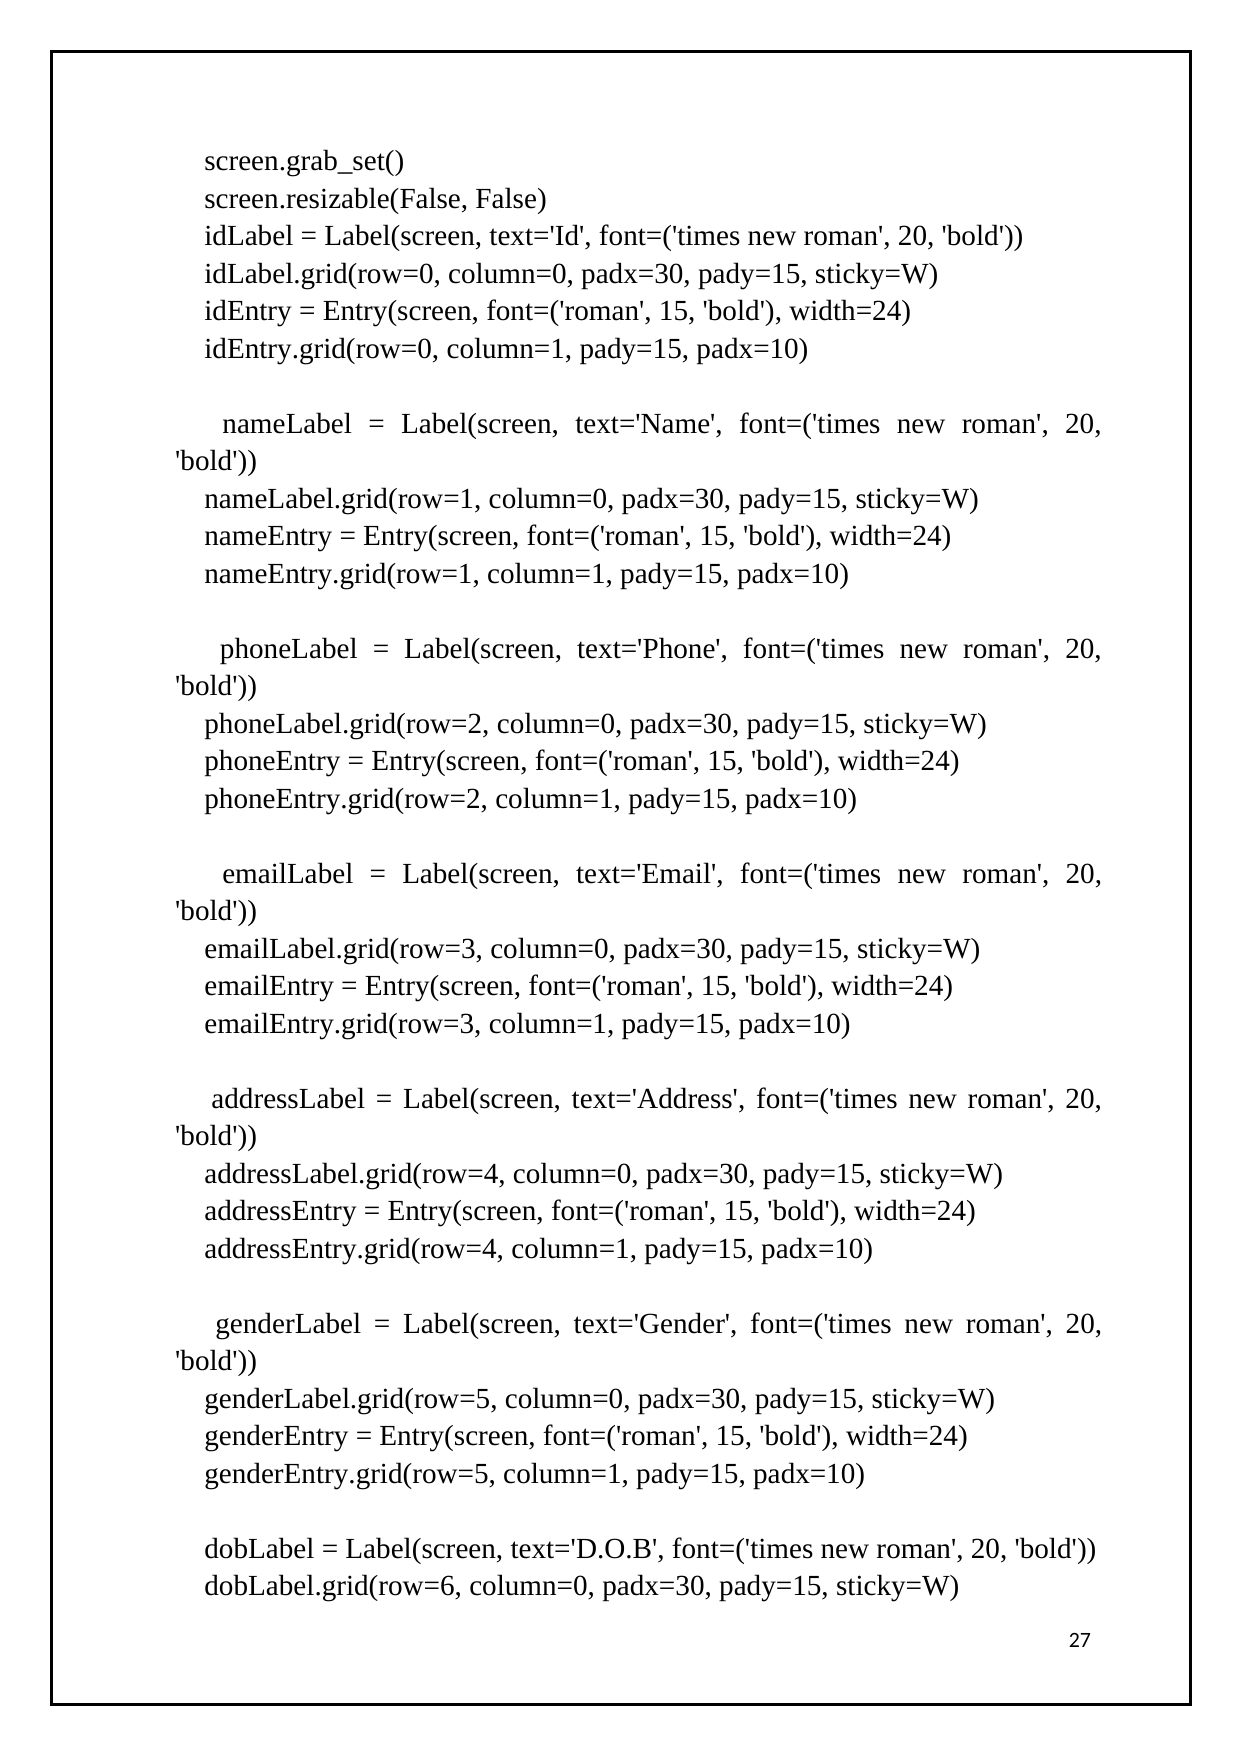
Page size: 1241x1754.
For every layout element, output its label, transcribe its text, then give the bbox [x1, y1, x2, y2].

text phoneLabel.grid(row=2, column=0, padx=30, pady=15, sticky=W) [175, 702, 1103, 739]
text addressEntry = Entry(screen, font=('roman', 15, 'bold'), width=24) [175, 1189, 1103, 1227]
text addressLabel.grid(row=4, column=0, padx=30, pady=15, sticky=W) [175, 1152, 1103, 1189]
text idLabel.grid(row=0, column=0, padx=30, pady=15, sticky=W) [175, 252, 1103, 289]
text genderEntry.grid(row=5, column=1, pady=15, padx=10) [175, 1452, 1103, 1489]
text addressEntry.grid(row=4, column=1, pady=15, padx=10) [175, 1227, 1103, 1264]
text idEntry = Entry(screen, font=('roman', 15, 'bold'), width=24) [175, 289, 1103, 327]
text nameEntry.grid(row=1, column=1, pady=15, padx=10) [175, 552, 1103, 589]
text phoneLabel = Label(screen, text='Phone', font=('times new roman', 20, 'bold')) [175, 627, 1103, 702]
text emailLabel = Label(screen, text='Email', font=('times new roman', 20, 'bold')) [175, 852, 1103, 927]
text screen.resizable(False, False) [175, 177, 1103, 214]
text nameEntry = Entry(screen, font=('roman', 15, 'bold'), width=24) [175, 514, 1103, 552]
text emailEntry = Entry(screen, font=('roman', 15, 'bold'), width=24) [175, 964, 1103, 1002]
text nameLabel.grid(row=1, column=0, padx=30, pady=15, sticky=W) [175, 477, 1103, 514]
text nameLabel = Label(screen, text='Name', font=('times new roman', 20, 'bold')) [175, 402, 1103, 477]
text dobLabel = Label(screen, text='D.O.B', font=('times new roman', 20, 'bold')) [175, 1527, 1103, 1564]
text genderEntry = Entry(screen, font=('roman', 15, 'bold'), width=24) [175, 1414, 1103, 1452]
text idLabel = Label(screen, text='Id', font=('times new roman', 20, 'bold')) [175, 214, 1103, 252]
text phoneEntry = Entry(screen, font=('roman', 15, 'bold'), width=24) [175, 739, 1103, 777]
text idEntry.grid(row=0, column=1, pady=15, padx=10) [175, 327, 1103, 364]
text emailEntry.grid(row=3, column=1, pady=15, padx=10) [175, 1002, 1103, 1039]
text genderLabel.grid(row=5, column=0, padx=30, pady=15, sticky=W) [175, 1377, 1103, 1414]
text emailLabel.grid(row=3, column=0, padx=30, pady=15, sticky=W) [175, 927, 1103, 964]
text screen.grab_set() [175, 139, 1103, 177]
text dobLabel.grid(row=6, column=0, padx=30, pady=15, sticky=W) [175, 1564, 1103, 1602]
text phoneEntry.grid(row=2, column=1, pady=15, padx=10) [175, 777, 1103, 814]
text genderLabel = Label(screen, text='Gender', font=('times new roman', 20, 'bold')) [175, 1302, 1103, 1377]
text addressLabel = Label(screen, text='Address', font=('times new roman', 20, 'bold')) [175, 1077, 1103, 1152]
